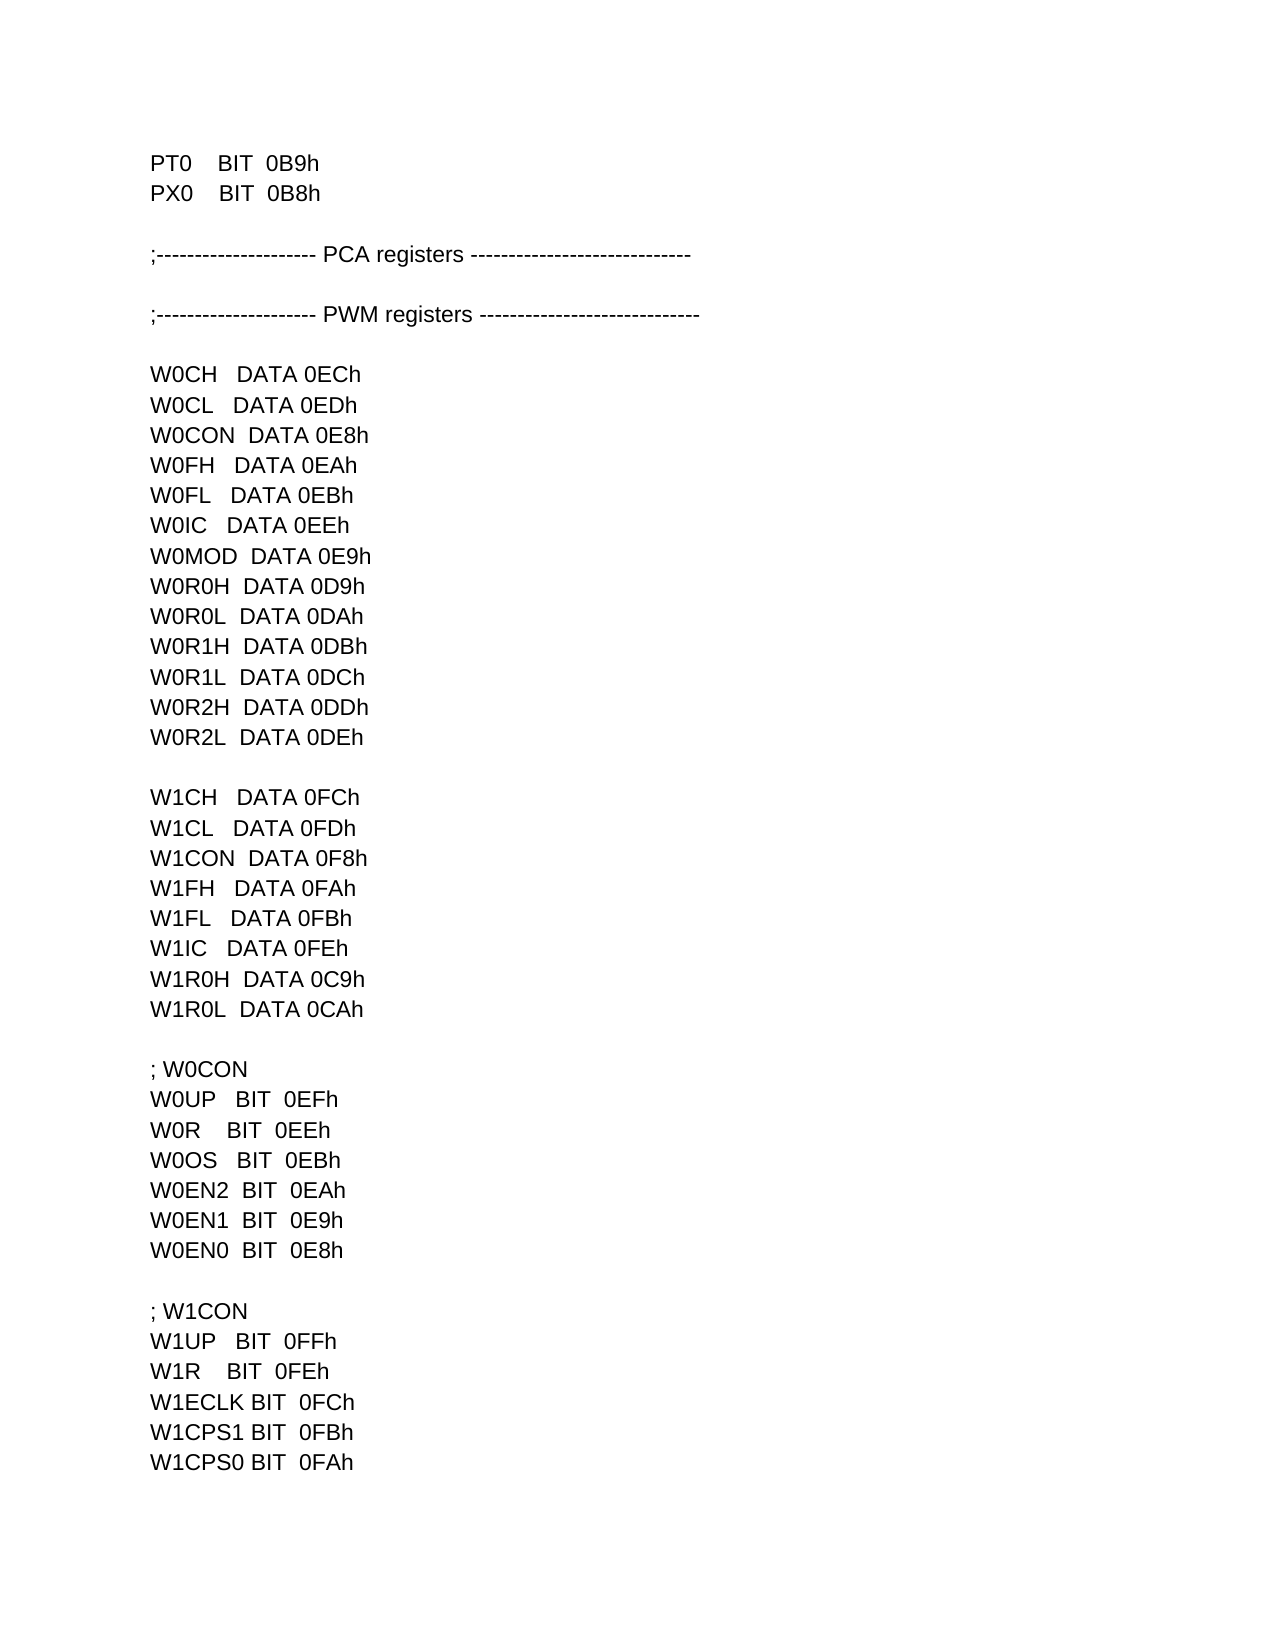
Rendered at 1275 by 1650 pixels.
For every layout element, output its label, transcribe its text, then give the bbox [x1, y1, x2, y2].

text W0EN0 BIT 0E8h [150, 1237, 1125, 1264]
text W1FL DATA 0FBh [150, 905, 1125, 932]
text ;--------------------- PCA registers ----------------------------- [150, 241, 1125, 267]
text W1CPS1 BIT 0FBh [150, 1419, 1125, 1445]
text W0OS BIT 0EBh [150, 1147, 1125, 1173]
text W0IC DATA 0EEh [150, 512, 1125, 539]
text ; W0CON [150, 1056, 1125, 1083]
text W1CL DATA 0FDh [150, 814, 1125, 841]
text W0R0H DATA 0D9h [150, 573, 1125, 599]
text W0MOD DATA 0E9h [150, 543, 1125, 569]
text W0EN1 BIT 0E9h [150, 1207, 1125, 1234]
text W0R2L DATA 0DEh [150, 724, 1125, 750]
text W1R0L DATA 0CAh [150, 996, 1125, 1022]
text W0CH DATA 0ECh [150, 361, 1125, 388]
text W1CPS0 BIT 0FAh [150, 1449, 1125, 1475]
text W0R0L DATA 0DAh [150, 603, 1125, 629]
text PT0 BIT 0B9h [150, 150, 1125, 176]
text W0CON DATA 0E8h [150, 422, 1125, 448]
text W0R1H DATA 0DBh [150, 633, 1125, 660]
text W0R2H DATA 0DDh [150, 694, 1125, 720]
text W1CON DATA 0F8h [150, 845, 1125, 871]
text PX0 BIT 0B8h [150, 180, 1125, 207]
text W0EN2 BIT 0EAh [150, 1177, 1125, 1203]
text W0R BIT 0EEh [150, 1117, 1125, 1143]
text W0CL DATA 0EDh [150, 392, 1125, 418]
text W1R BIT 0FEh [150, 1358, 1125, 1385]
text W0R1L DATA 0DCh [150, 663, 1125, 690]
text W1UP BIT 0FFh [150, 1328, 1125, 1354]
text ;--------------------- PWM registers ----------------------------- [150, 301, 1125, 327]
text W1FH DATA 0FAh [150, 875, 1125, 901]
text W0UP BIT 0EFh [150, 1086, 1125, 1113]
text W0FH DATA 0EAh [150, 452, 1125, 478]
text W1ECLK BIT 0FCh [150, 1388, 1125, 1415]
text W1CH DATA 0FCh [150, 784, 1125, 811]
text W1IC DATA 0FEh [150, 935, 1125, 962]
text W0FL DATA 0EBh [150, 482, 1125, 509]
text ; W1CON [150, 1298, 1125, 1324]
text W1R0H DATA 0C9h [150, 966, 1125, 992]
